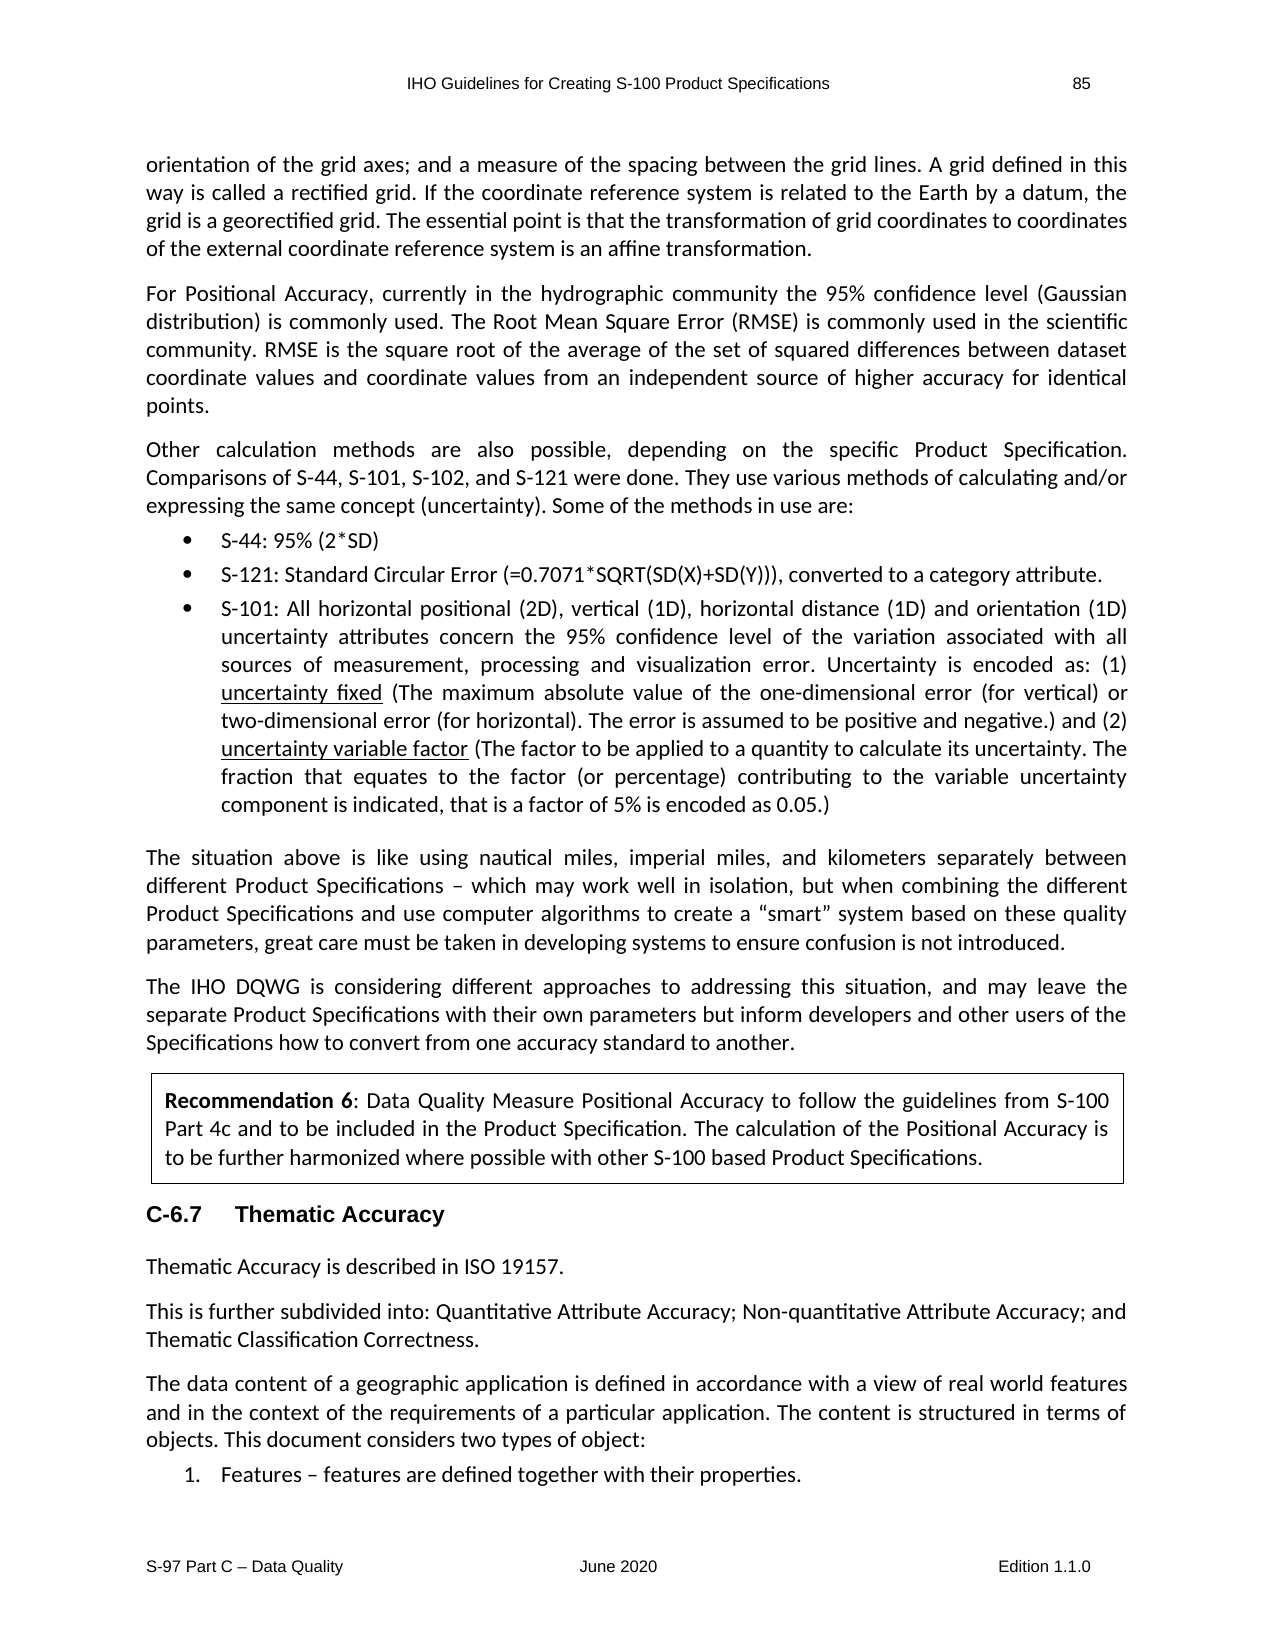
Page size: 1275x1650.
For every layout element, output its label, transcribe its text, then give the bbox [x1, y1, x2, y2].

list S-101: All horizontal positional (2D), vertical (1D), horizontal distance (1D) and orientation (1D) uncertainty attributes concern the 95% confidence level of the variation associated with all sources of measurement, processing and visualization error. Uncertainty is encoded as: (1) uncertainty fixed (The maximum absolute value of the one-dimensional error (for vertical) or two-dimensional error (for horizontal). The error is assumed to be positive and negative.) and (2) uncertainty variable factor (The factor to be applied to a quantity to calculate its uncertainty. The fraction that equates to the factor (or percentage) contributing to the variable uncertainty component is indicated, that is a factor of 5% is encoded as 0.05.) [183, 594, 1129, 818]
text This is further subdivided into: Quantitative Attribute Accuracy; Non-quantitative Attribute Accuracy; and Thematic Classification Correctness. [146, 1297, 1129, 1353]
text For Positional Accuracy, currently in the hydrographic community the 95% confidence level (Gaussian distribution) is commonly used. The Root Mean Square Error (RMSE) is commonly used in the scientific community. RMSE is the square root of the average of the set of squared differences between dataset coordinate values and coordinate values from an independent source of higher accuracy for identical points. [146, 279, 1129, 419]
text The data content of a geographic application is defined in accordance with a view of real world features and in the context of the requirements of a particular application. The content is structured in terms of objects. This document considers two types of object: [146, 1369, 1129, 1454]
text Other calculation methods are also possible, depending on the specific Product Specification. Comparisons of S-44, S-101, S-102, and S-121 were done. They use various methods of calculating and/or expressing the same concept (uncertainty). Some of the methods in use are: [146, 436, 1129, 519]
text Thematic Accuracy is described in ISO 19157. [146, 1252, 1129, 1280]
list S-44: 95% (2*SD) [183, 526, 1129, 554]
list Thematic Accuracy [146, 1201, 1129, 1227]
text The situation above is like using nautical miles, imperial miles, and kilometers separately between different Product Specifications – which may work well in isolation, but when combining the different Product Specifications and use computer algorithms to create a “smart” system based on these quality parameters, great care must be taken in developing systems to ensure confusion is not introduced. [146, 843, 1129, 956]
list Features – features are defined together with their properties. [183, 1460, 1129, 1488]
list S-121: Standard Circular Error (=0.7071*SQRT(SD(X)+SD(Y))), converted to a category attribute. [183, 560, 1129, 588]
text The IHO DQWG is considering different approaches to addressing this situation, and may leave the separate Product Specifications with their own parameters but inform developers and other users of the Specifications how to convert from one accuracy standard to another. [146, 972, 1129, 1056]
text Recommendation 6: Data Quality Measure Positional Accuracy to follow the guidelines from S-100 Part 4c and to be included in the Product Specification. The calculation of the Positional Accuracy is to be further harmonized where possible with other S-100 based Product Specifications. [152, 1074, 1123, 1183]
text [146, 150, 1129, 262]
